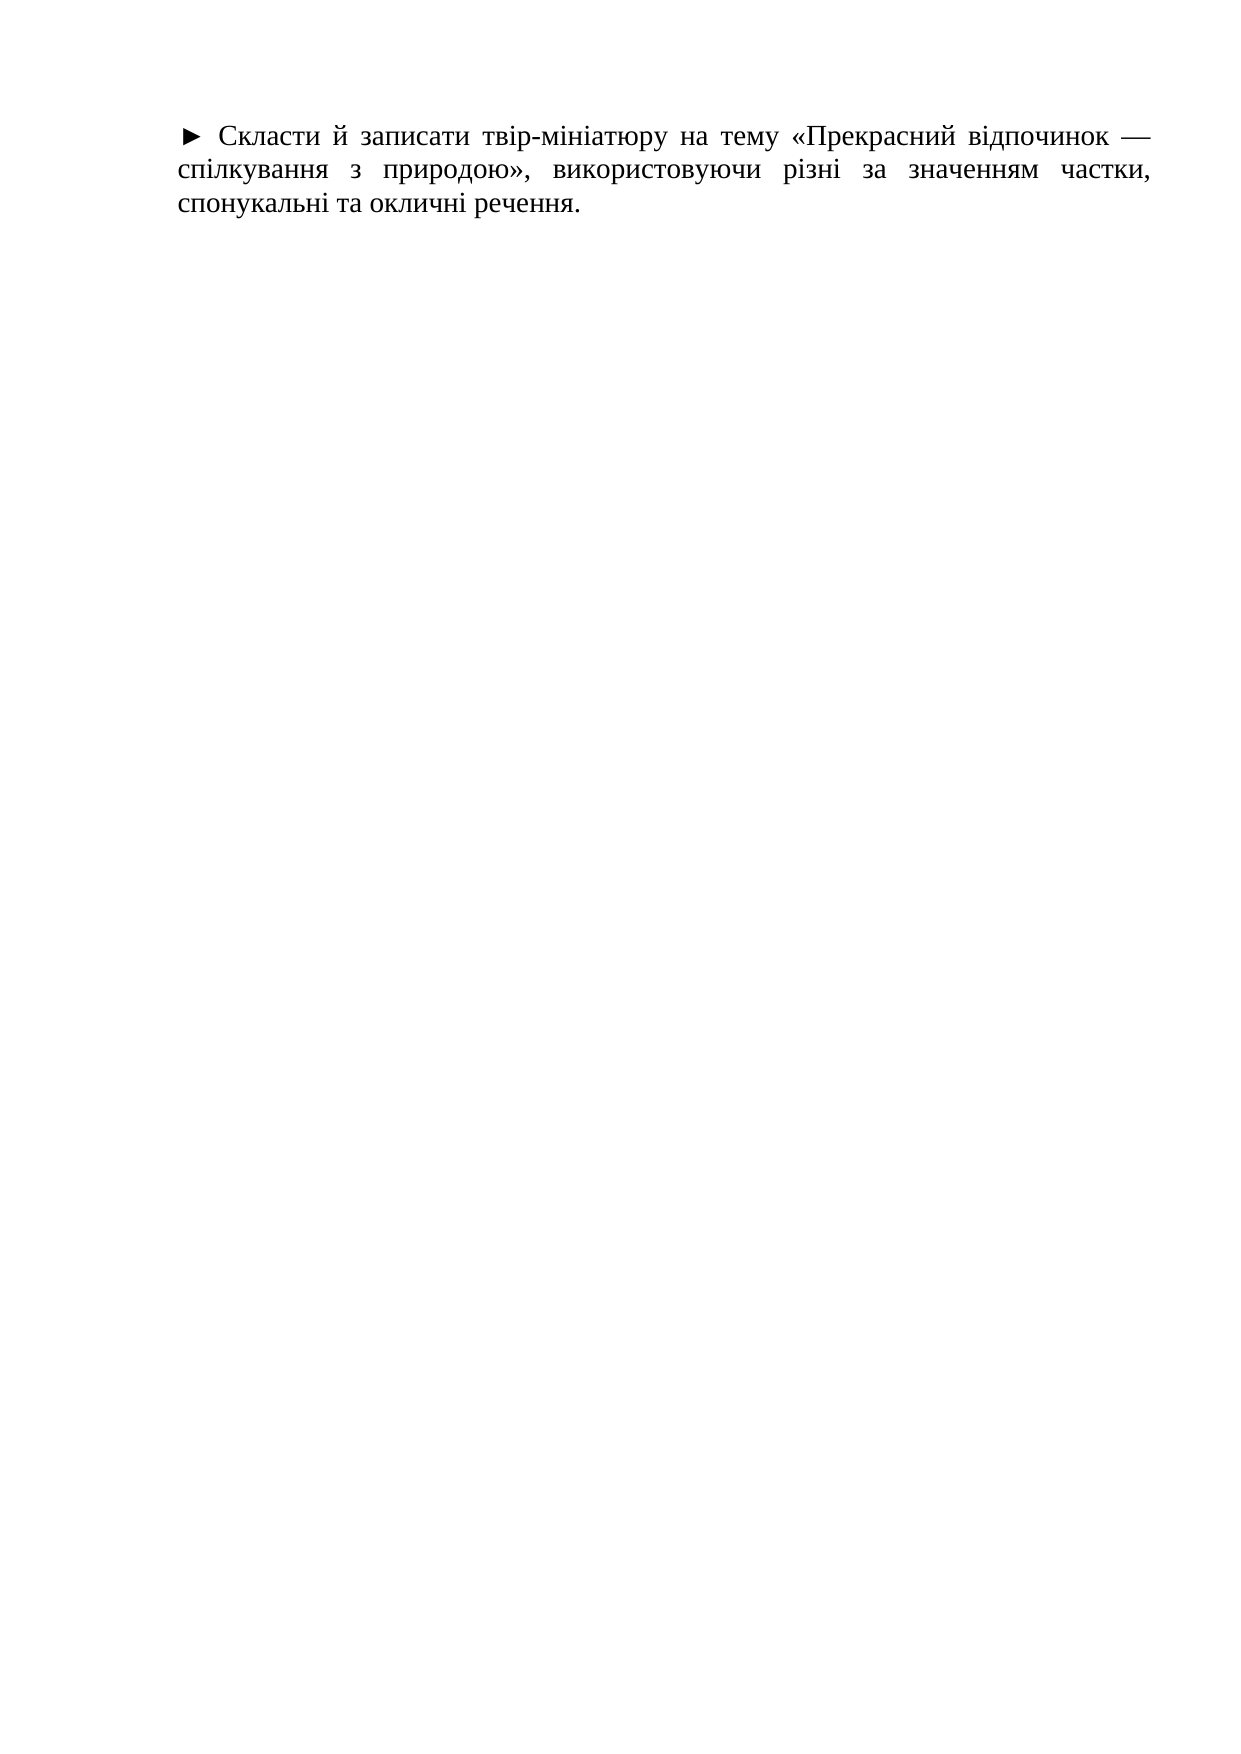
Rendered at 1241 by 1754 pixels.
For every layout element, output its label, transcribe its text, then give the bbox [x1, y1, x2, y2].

text ► Скласти й записати твір-мініатюру на тему «Прекрасний відпочинок — спілкування з природою», використовуючи різні за значенням частки, спонукальні та окличні речення. [177, 118, 1152, 219]
